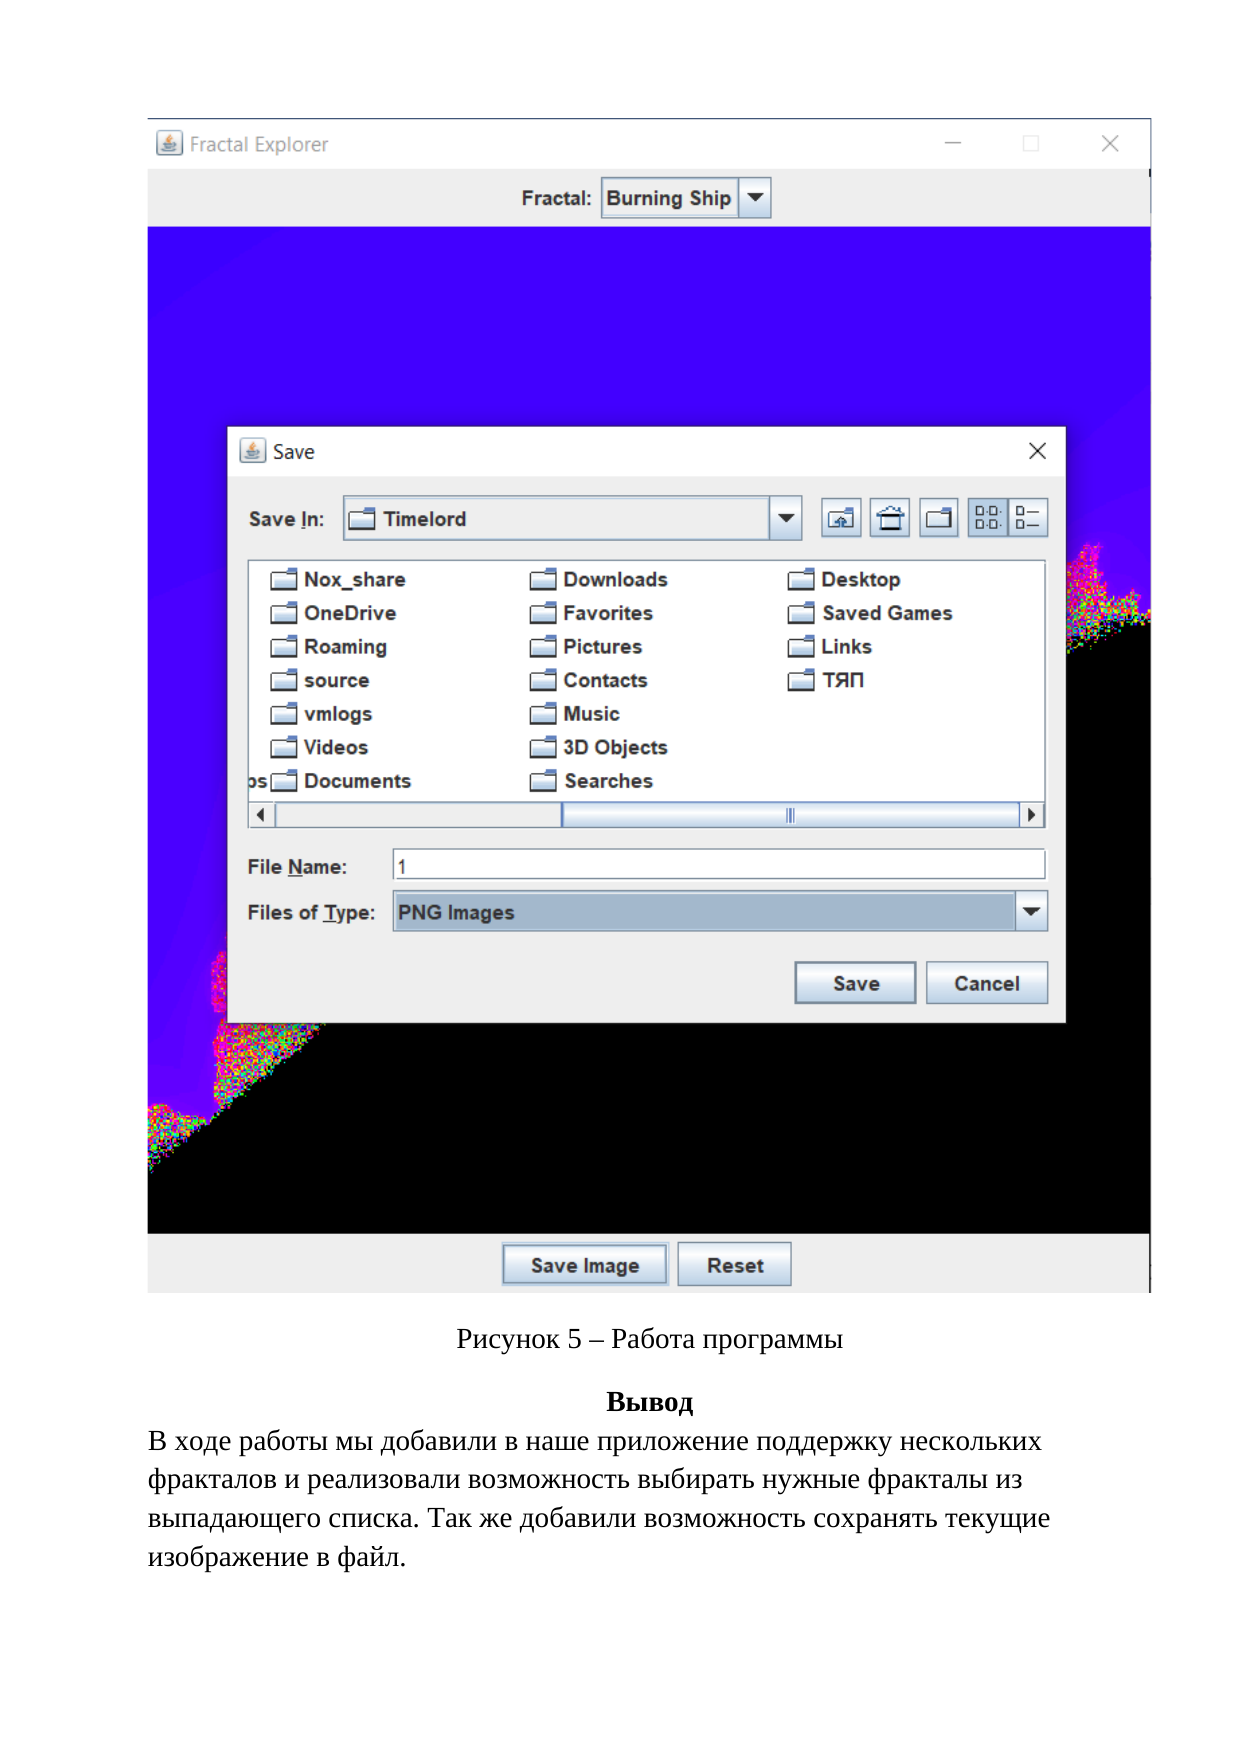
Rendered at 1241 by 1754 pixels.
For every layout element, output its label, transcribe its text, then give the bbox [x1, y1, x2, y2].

text Рисунок 5 – Работа программы [148, 1321, 1152, 1354]
picture [147, 118, 1152, 1293]
text В ходе работы мы добавили в наше приложение поддержку нескольких фракталов и реализовали возможность выбирать нужные фракталы из выпадающего списка. Так же добавили возможность сохранять текущие изображение в файл. [148, 1423, 1152, 1572]
list Вывод [148, 1384, 1152, 1418]
